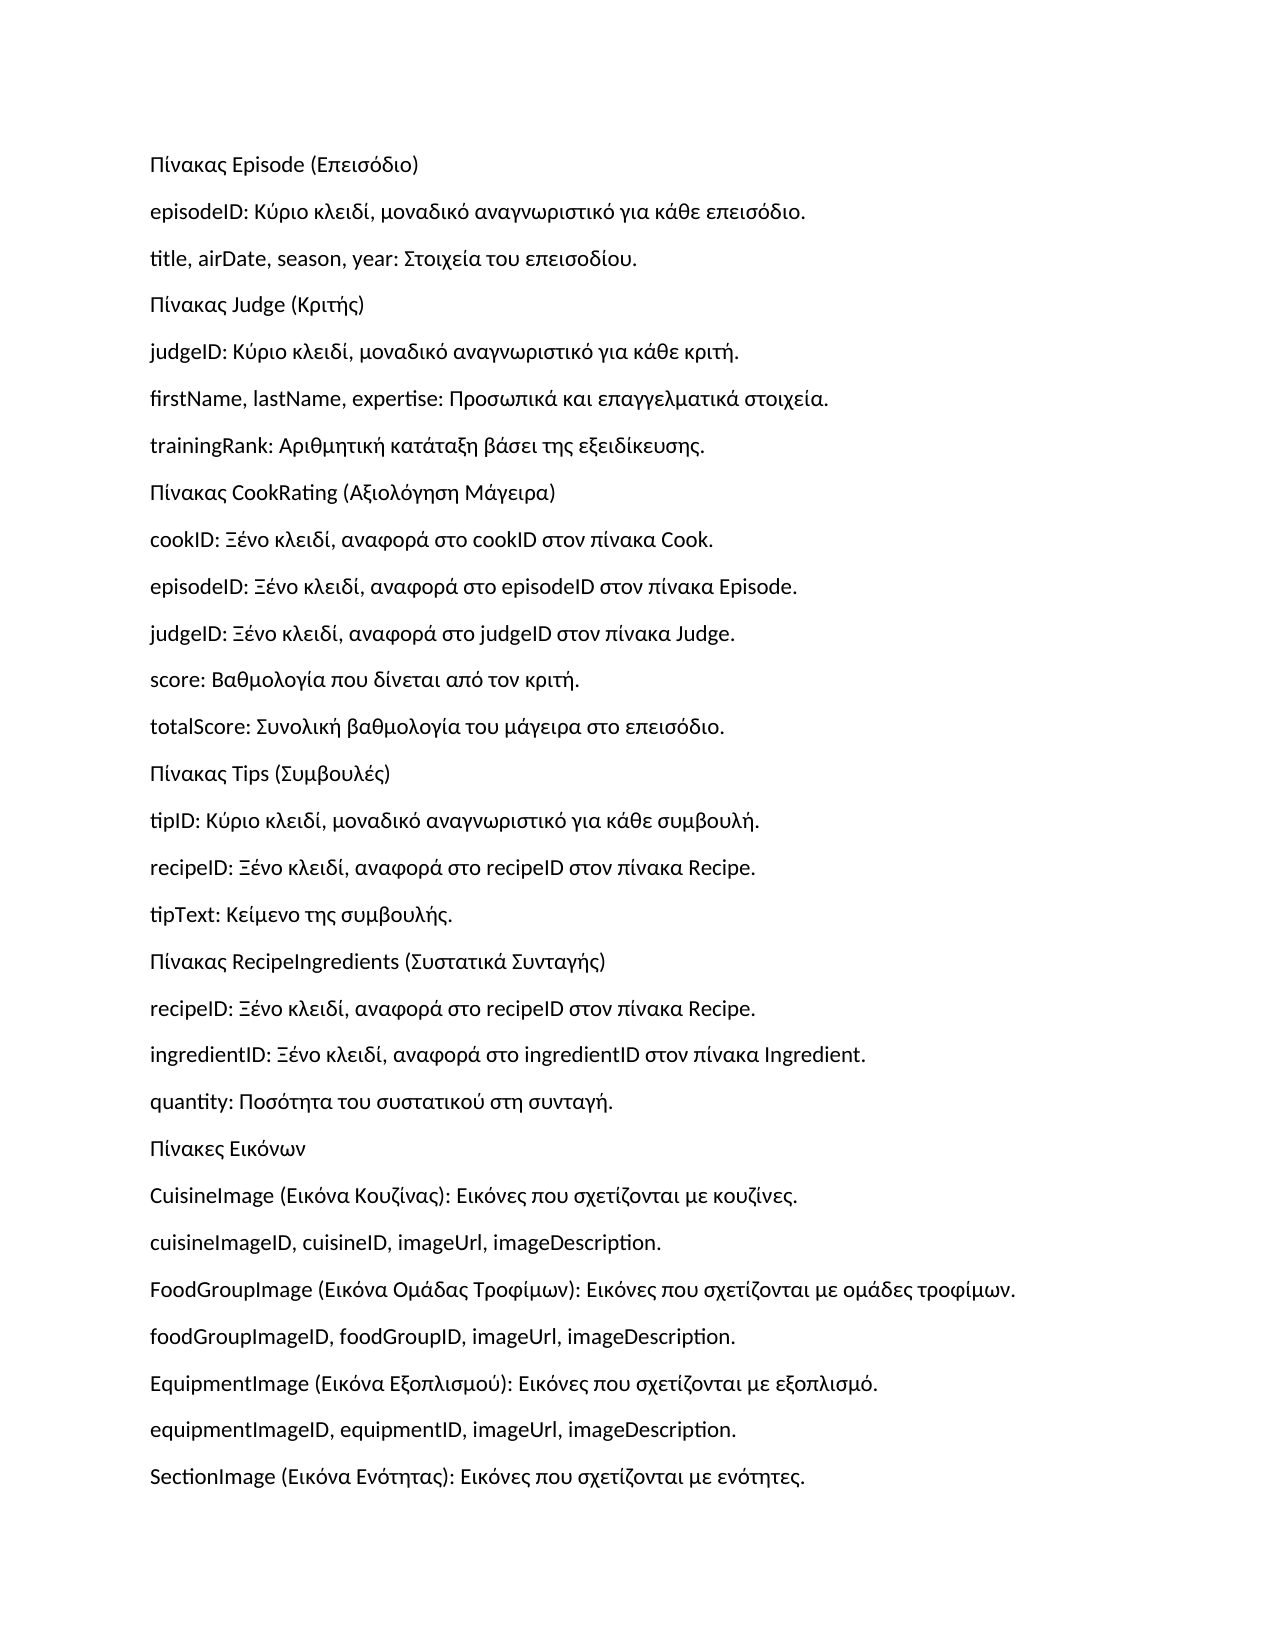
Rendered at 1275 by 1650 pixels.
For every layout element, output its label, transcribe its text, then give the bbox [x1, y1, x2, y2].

text title, airDate, season, year: Στοιχεία του επεισοδίου. [150, 244, 1125, 272]
text judgeID: Ξένο κλειδί, αναφορά στο judgeID στον πίνακα Judge. [150, 619, 1125, 647]
text Πίνακας CookRating (Αξιολόγηση Μάγειρα) [150, 478, 1125, 506]
text Πίνακας Judge (Κριτής) [150, 291, 1125, 319]
text cuisineImageID, cuisineID, imageUrl, imageDescription. [150, 1228, 1125, 1256]
text firstName, lastName, expertise: Προσωπικά και επαγγελματικά στοιχεία. [150, 384, 1125, 412]
text episodeID: Ξένο κλειδί, αναφορά στο episodeID στον πίνακα Episode. [150, 572, 1125, 600]
text score: Βαθμολογία που δίνεται από τον κριτή. [150, 666, 1125, 694]
text ingredientID: Ξένο κλειδί, αναφορά στο ingredientID στον πίνακα Ingredient. [150, 1041, 1125, 1069]
text trainingRank: Αριθμητική κατάταξη βάσει της εξειδίκευσης. [150, 431, 1125, 459]
text Πίνακας RecipeIngredients (Συστατικά Συνταγής) [150, 947, 1125, 975]
text SectionImage (Εικόνα Ενότητας): Εικόνες που σχετίζονται με ενότητες. [150, 1462, 1125, 1491]
text recipeID: Ξένο κλειδί, αναφορά στο recipeID στον πίνακα Recipe. [150, 853, 1125, 881]
text quantity: Ποσότητα του συστατικού στη συνταγή. [150, 1087, 1125, 1116]
text tipText: Κείμενο της συμβουλής. [150, 900, 1125, 928]
text recipeID: Ξένο κλειδί, αναφορά στο recipeID στον πίνακα Recipe. [150, 994, 1125, 1022]
text tipID: Κύριο κλειδί, μοναδικό αναγνωριστικό για κάθε συμβουλή. [150, 806, 1125, 834]
text cookID: Ξένο κλειδί, αναφορά στο cookID στον πίνακα Cook. [150, 525, 1125, 553]
text totalScore: Συνολική βαθμολογία του μάγειρα στο επεισόδιο. [150, 712, 1125, 741]
text Πίνακας Episode (Επεισόδιο) [150, 150, 1125, 178]
text EquipmentImage (Εικόνα Εξοπλισμού): Εικόνες που σχετίζονται με εξοπλισμό. [150, 1369, 1125, 1397]
text CuisineImage (Εικόνα Κουζίνας): Εικόνες που σχετίζονται με κουζίνες. [150, 1181, 1125, 1209]
text FoodGroupImage (Εικόνα Ομάδας Τροφίμων): Εικόνες που σχετίζονται με ομάδες τροφίμων. [150, 1275, 1125, 1303]
text equipmentImageID, equipmentID, imageUrl, imageDescription. [150, 1416, 1125, 1444]
text Πίνακες Εικόνων [150, 1134, 1125, 1162]
text foodGroupImageID, foodGroupID, imageUrl, imageDescription. [150, 1322, 1125, 1350]
text Πίνακας Tips (Συμβουλές) [150, 759, 1125, 787]
text episodeID: Κύριο κλειδί, μοναδικό αναγνωριστικό για κάθε επεισόδιο. [150, 197, 1125, 225]
text judgeID: Κύριο κλειδί, μοναδικό αναγνωριστικό για κάθε κριτή. [150, 337, 1125, 366]
